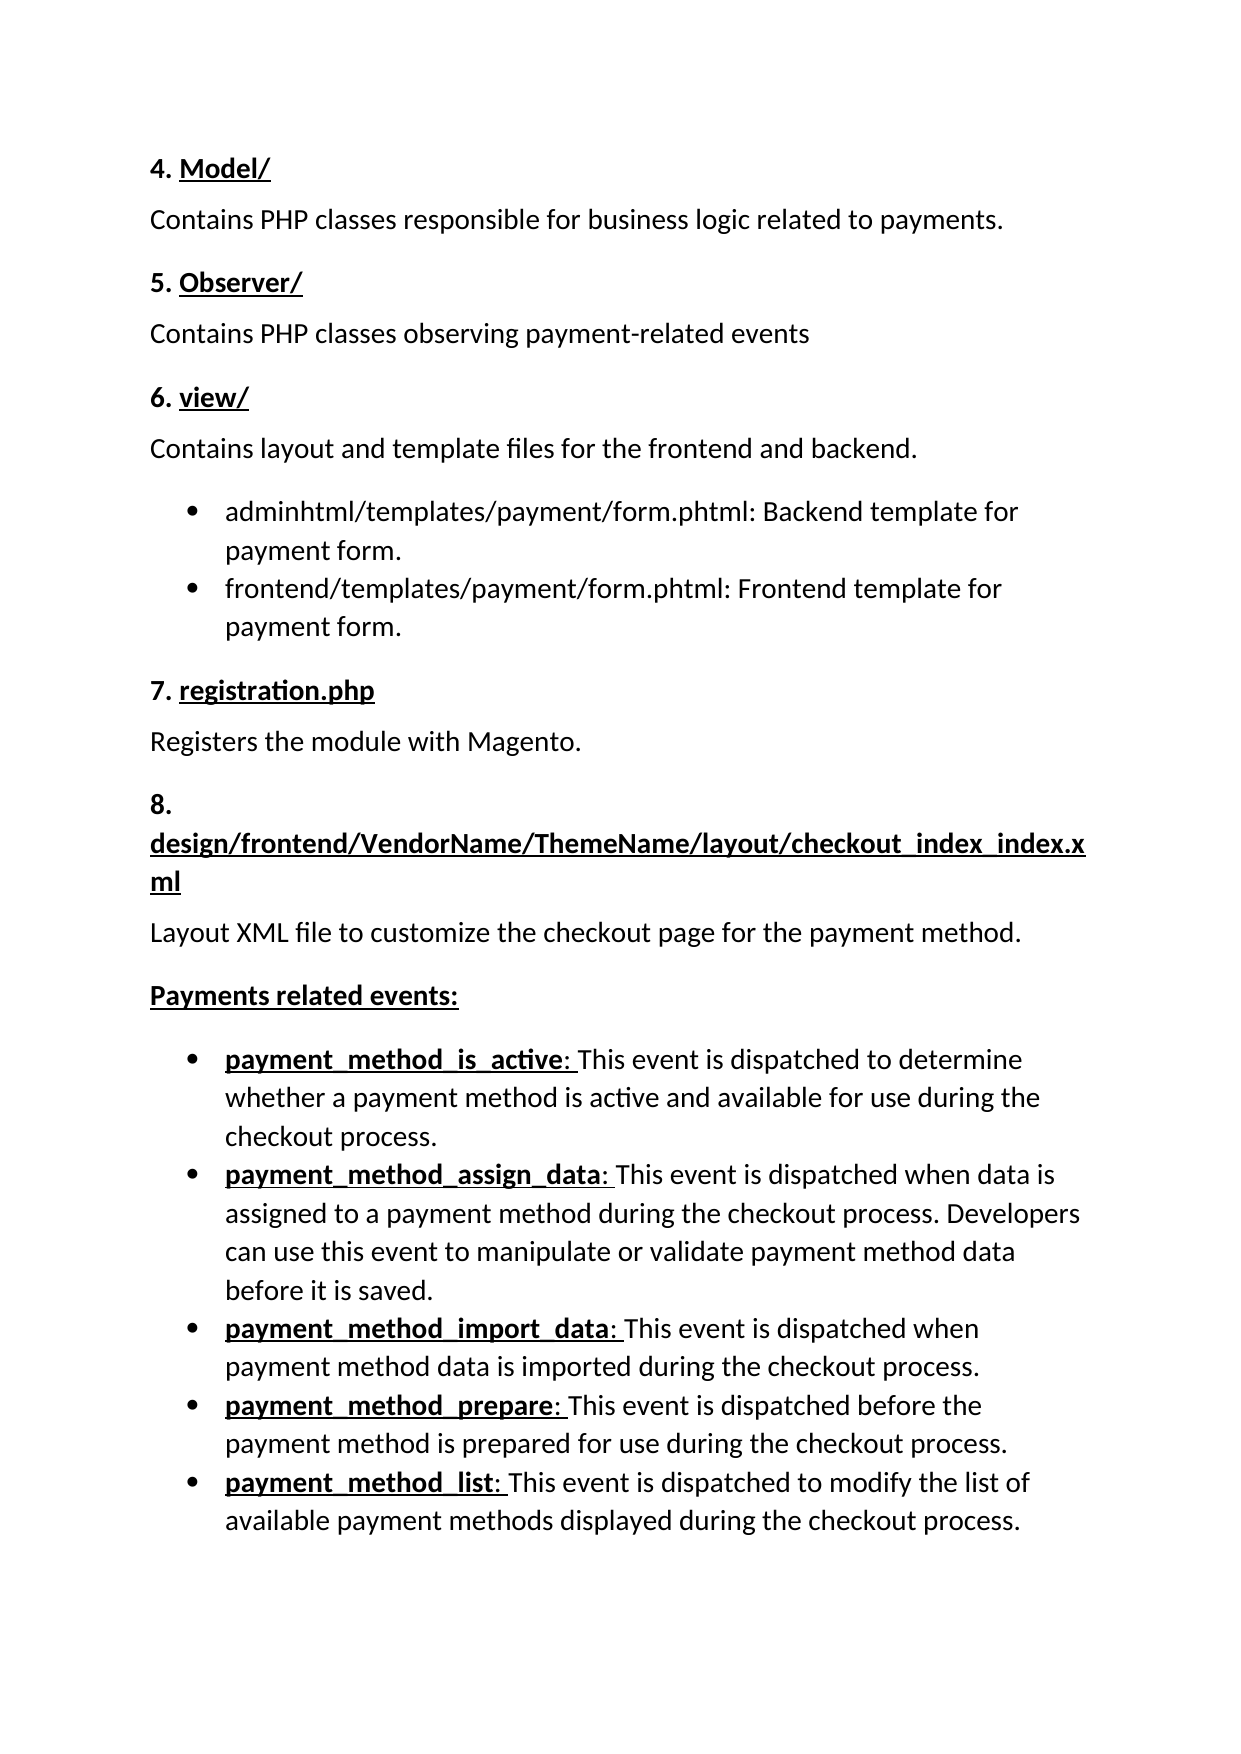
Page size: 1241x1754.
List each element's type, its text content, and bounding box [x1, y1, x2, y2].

subtitle 5. Observer/ [150, 264, 1090, 300]
text Payments related events: [150, 977, 1090, 1013]
list payment_method_list: This event is dispatched to modify the list of available payment methods displayed during the checkout process. [187, 1464, 1090, 1538]
list payment_method_assign_data: This event is dispatched when data is assigned to a payment method during the checkout process. Developers can use this event to manipulate or validate payment method data before it is saved. [187, 1156, 1090, 1307]
list adminhtml/templates/payment/form.phtml: Backend template for payment form. [187, 493, 1090, 567]
list payment_method_prepare: This event is dispatched before the payment method is prepared for use during the checkout process. [187, 1387, 1090, 1461]
list frontend/templates/payment/form.phtml: Frontend template for payment form. [187, 570, 1090, 644]
text Layout XML file to customize the checkout page for the payment method. [150, 914, 1090, 950]
list payment_method_import_data: This event is dispatched when payment method data is imported during the checkout process. [187, 1310, 1090, 1384]
text Contains PHP classes observing payment-related events [150, 315, 1090, 351]
subtitle 6. view/ [150, 379, 1090, 414]
list payment_method_is_active: This event is dispatched to determine whether a payment method is active and available for use during the checkout process. [187, 1041, 1090, 1153]
text Contains PHP classes responsible for business logic related to payments. [150, 201, 1090, 237]
subtitle 7. registration.php [150, 672, 1090, 707]
subtitle 8. design/frontend/VendorName/ThemeName/layout/checkout_index_index.xml [150, 786, 1090, 899]
subtitle 4. Model/ [150, 150, 1090, 186]
text Contains layout and template files for the frontend and backend. [150, 430, 1090, 465]
text Registers the module with Magento. [150, 723, 1090, 758]
